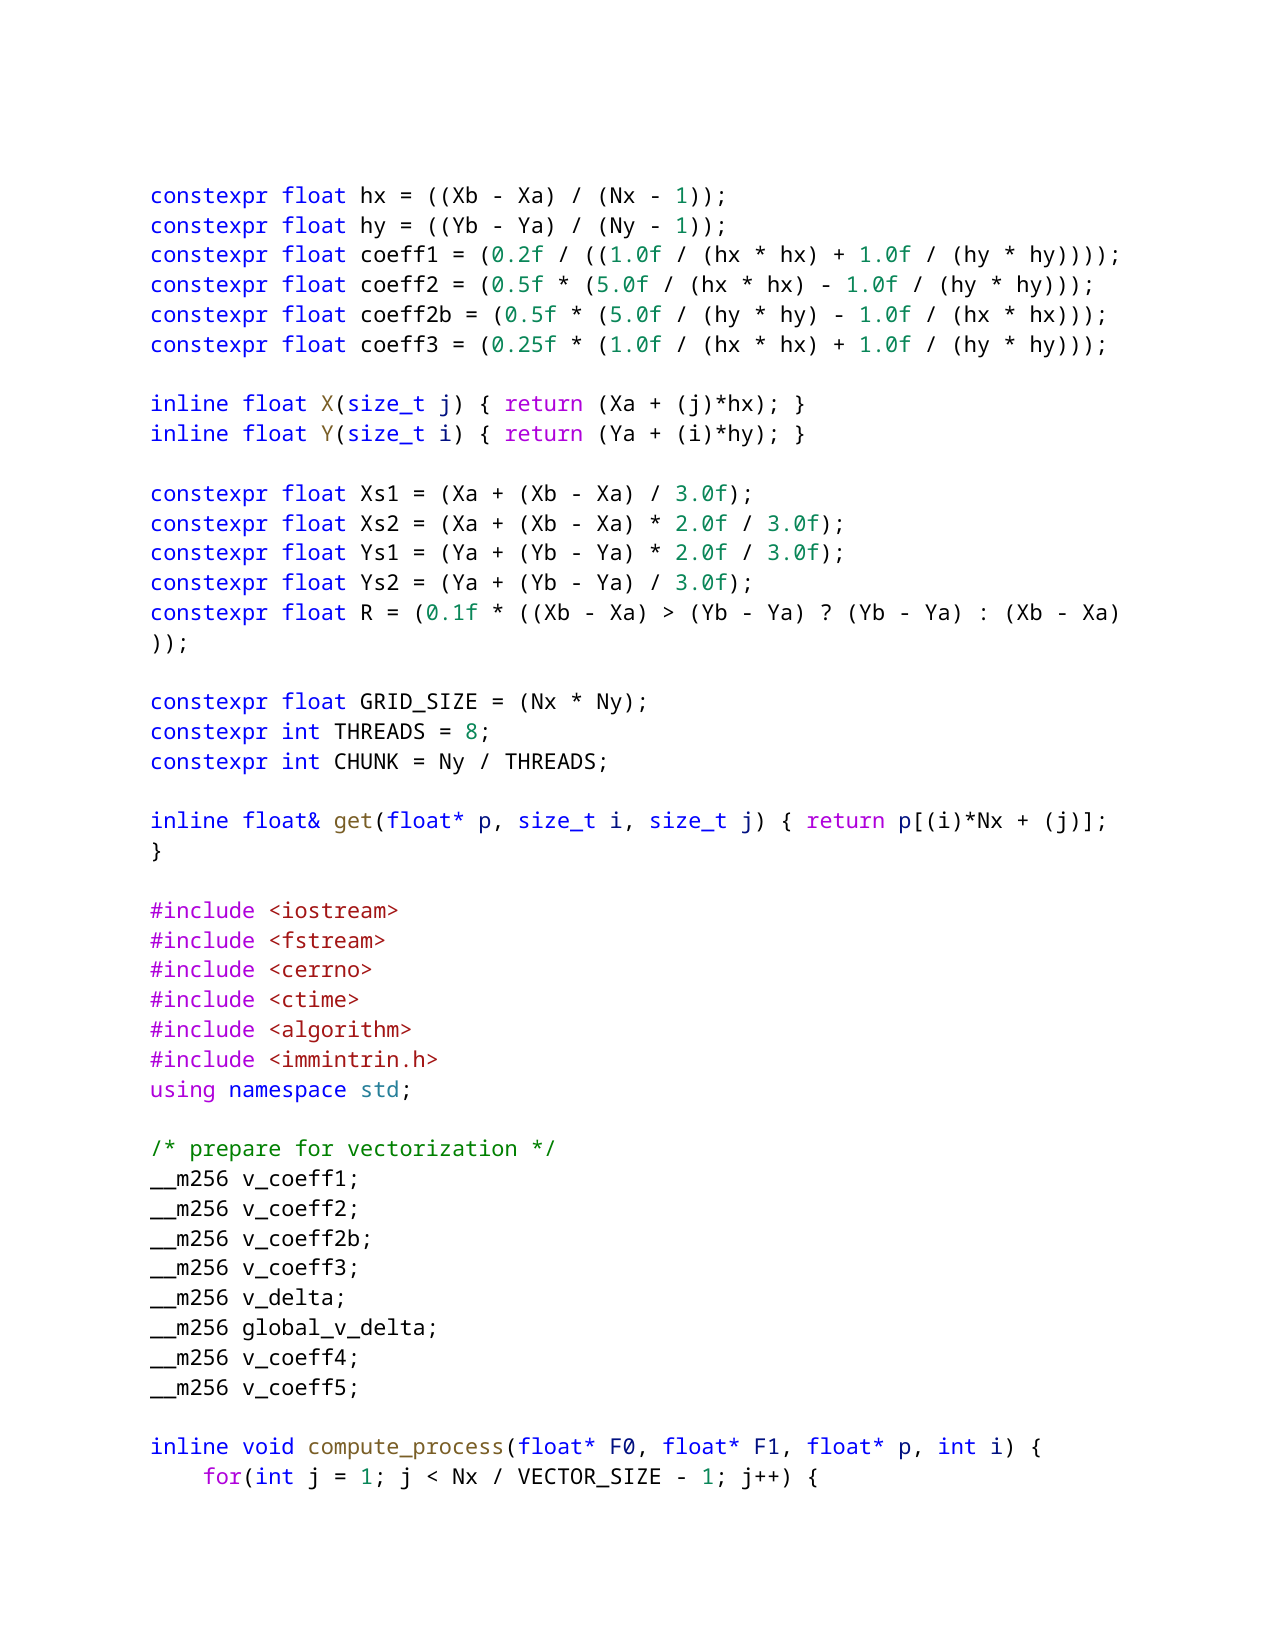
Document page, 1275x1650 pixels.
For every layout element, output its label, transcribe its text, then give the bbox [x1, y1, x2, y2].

text constexpr float coeff2b = (0.5f * (5.0f / (hy * hy) - 1.0f / (hx * hx))); [150, 299, 1125, 329]
text /* prepare for vectorization */ [150, 1133, 1125, 1163]
text __m256 global_v_delta; [150, 1312, 1125, 1342]
text constexpr float hy = ((Yb - Ya) / (Ny - 1)); [150, 209, 1125, 239]
text #include <algorithm> [150, 1014, 1125, 1044]
text constexpr int CHUNK = Ny / THREADS; [150, 746, 1125, 776]
text __m256 v_coeff2b; [150, 1222, 1125, 1252]
text #include <fstream> [150, 924, 1125, 954]
text constexpr int THREADS = 8; [150, 716, 1125, 746]
text constexpr float coeff1 = (0.2f / ((1.0f / (hx * hx) + 1.0f / (hy * hy)))); [150, 239, 1125, 269]
text __m256 v_coeff2; [150, 1193, 1125, 1222]
text constexpr float hx = ((Xb - Xa) / (Nx - 1)); [150, 180, 1125, 209]
text constexpr float GRID_SIZE = (Nx * Ny); [150, 686, 1125, 716]
text #include <cerrno> [150, 954, 1125, 984]
text inline float X(size_t j) { return (Xa + (j)*hx); } [150, 388, 1125, 418]
text __m256 v_coeff5; [150, 1371, 1125, 1401]
text #include <immintrin.h> [150, 1044, 1125, 1073]
text #include <iostream> [150, 895, 1125, 924]
text inline float& get(float* p, size_t i, size_t j) { return p[(i)*Nx + (j)]; } [150, 805, 1125, 865]
text constexpr float Xs2 = (Xa + (Xb - Xa) * 2.0f / 3.0f); [150, 507, 1125, 537]
text constexpr float Ys1 = (Ya + (Yb - Ya) * 2.0f / 3.0f); [150, 537, 1125, 567]
text inline float Y(size_t i) { return (Ya + (i)*hy); } [150, 418, 1125, 448]
text __m256 v_delta; [150, 1282, 1125, 1312]
text __m256 v_coeff4; [150, 1342, 1125, 1371]
text constexpr float coeff2 = (0.5f * (5.0f / (hx * hx) - 1.0f / (hy * hy))); [150, 269, 1125, 299]
text __m256 v_coeff1; [150, 1163, 1125, 1193]
text inline void compute_process(float* F0, float* F1, float* p, int i) { [150, 1431, 1125, 1461]
text constexpr float Xs1 = (Xa + (Xb - Xa) / 3.0f); [150, 478, 1125, 507]
text constexpr float R = (0.1f * ((Xb - Xa) > (Yb - Ya) ? (Yb - Ya) : (Xb - Xa))); [150, 597, 1125, 656]
text for(int j = 1; j < Nx / VECTOR_SIZE - 1; j++) { [150, 1461, 1125, 1491]
text #include <ctime> [150, 984, 1125, 1014]
text __m256 v_coeff3; [150, 1252, 1125, 1282]
text constexpr float coeff3 = (0.25f * (1.0f / (hx * hx) + 1.0f / (hy * hy))); [150, 329, 1125, 358]
text using namespace std; [150, 1073, 1125, 1103]
text constexpr float Ys2 = (Ya + (Yb - Ya) / 3.0f); [150, 567, 1125, 597]
